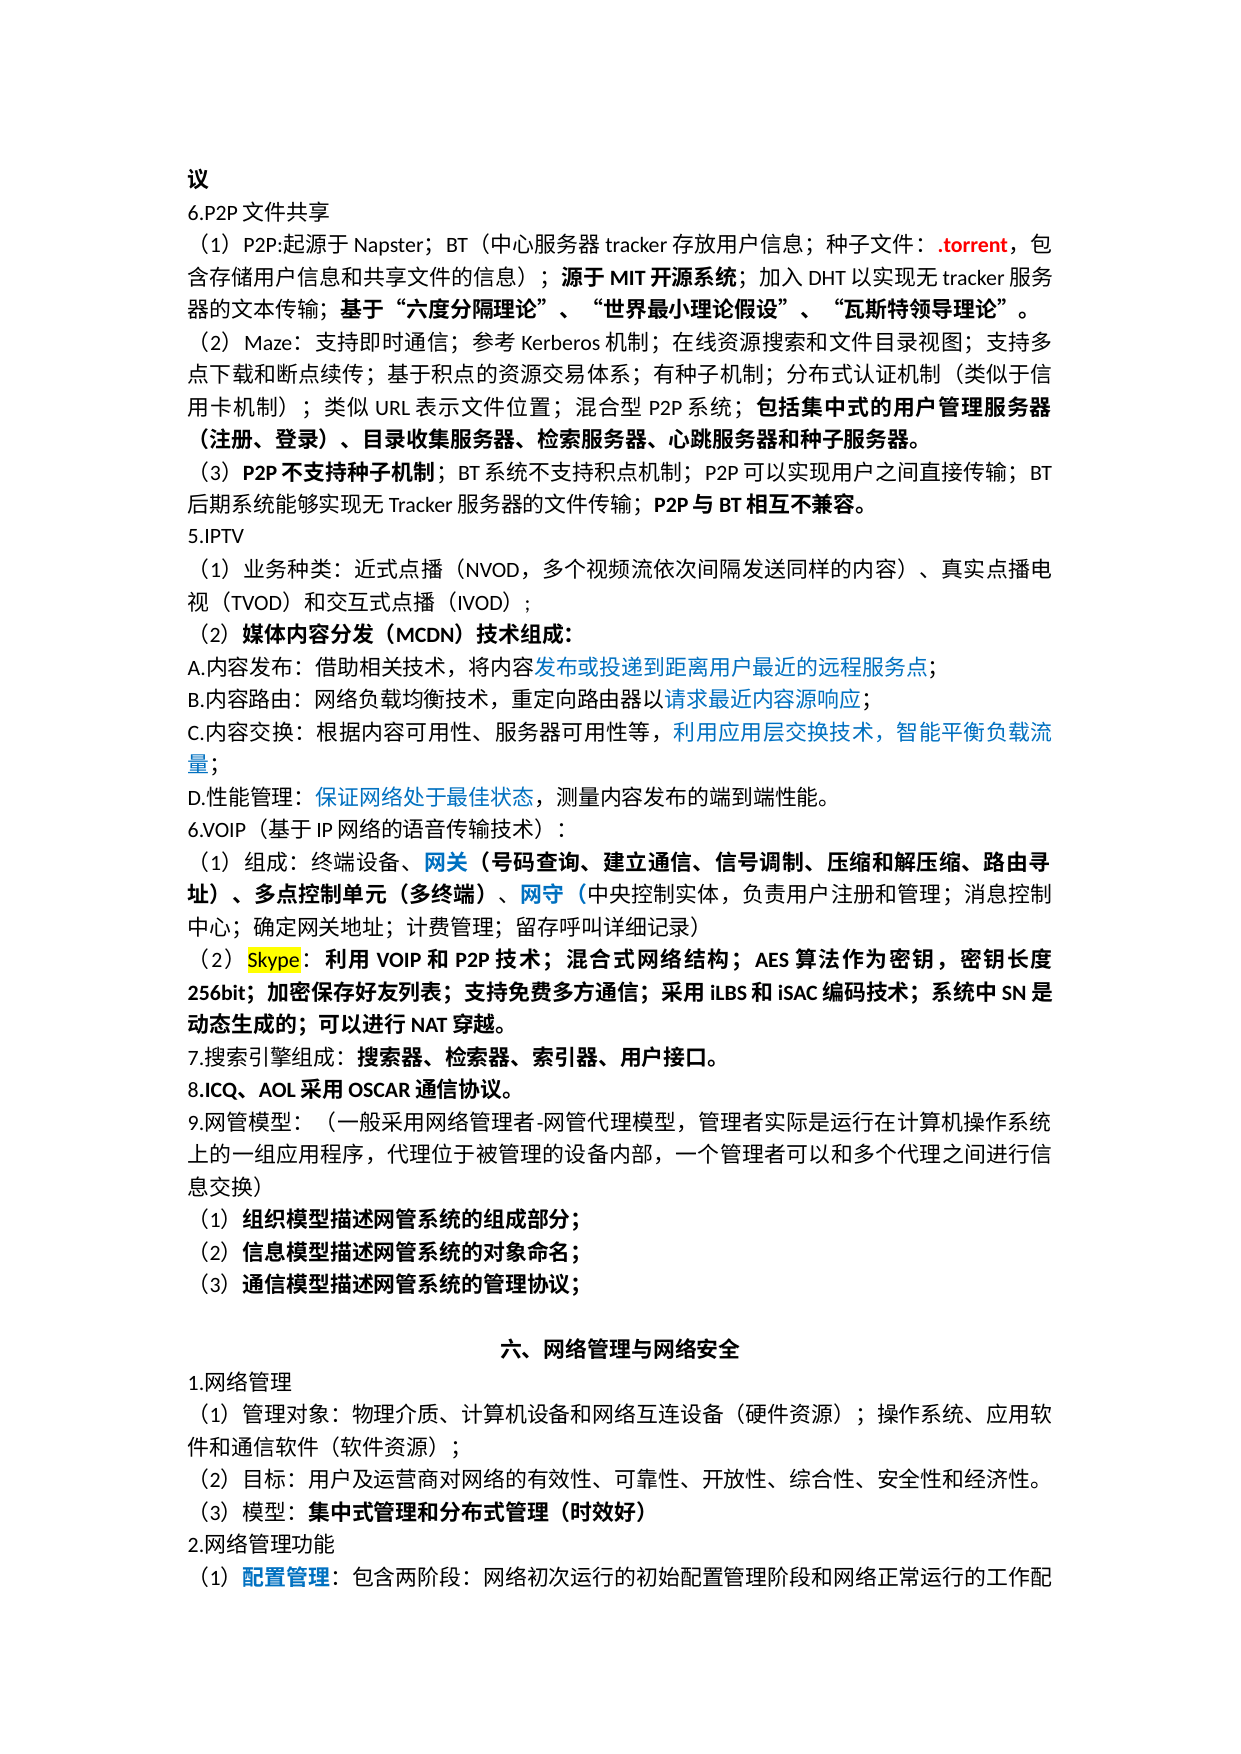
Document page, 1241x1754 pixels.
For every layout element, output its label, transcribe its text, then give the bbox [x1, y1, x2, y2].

text 六、网络管理与网络安全 [187, 1332, 1053, 1364]
text 1.网络管理 [187, 1364, 1053, 1397]
text （1）管理对象：物理介质、计算机设备和网络互连设备（硬件资源）；操作系统、应用软件和通信软件（软件资源）； [187, 1397, 1053, 1462]
text 8.ICQ、AOL采用OSCAR通信协议。 [187, 1072, 1053, 1104]
text 7.搜索引擎组成：搜索器、检索器、索引器、用户接口。 [187, 1039, 1053, 1072]
text （3）P2P不支持种子机制；BT系统不支持积点机制；P2P可以实现用户之间直接传输；BT后期系统能够实现无Tracker服务器的文件传输；P2P与BT相互不兼容。 [187, 454, 1053, 519]
text 6.VOIP（基于IP网络的语音传输技术）： [187, 812, 1053, 844]
text （1）组织模型描述网管系统的组成部分； [187, 1202, 1053, 1234]
text （2）目标：用户及运营商对网络的有效性、可靠性、开放性、综合性、安全性和经济性。（3）模型：集中式管理和分布式管理（时效好） [187, 1462, 1053, 1527]
text 6.P2P文件共享 [187, 194, 1053, 227]
text （2）Skype：利用VOIP和P2P技术；混合式网络结构；AES算法作为密钥，密钥长度256bit；加密保存好友列表；支持免费多方通信；采用iLBS和iSAC编码技术；系统中SN是动态生成的；可以进行NAT穿越。 [187, 942, 1053, 1039]
text C.内容交换：根据内容可用性、服务器可用性等，利用应用层交换技术，智能平衡负载流量； [187, 714, 1053, 779]
text 2.网络管理功能 [187, 1527, 1053, 1559]
text 5.IPTV [187, 519, 1053, 552]
text （1）组成：终端设备、网关（号码查询、建立通信、信号调制、压缩和解压缩、路由寻址）、多点控制单元（多终端）、网守（中央控制实体，负责用户注册和管理；消息控制中心；确定网关地址；计费管理；留存呼叫详细记录） [187, 844, 1053, 942]
text （2）信息模型描述网管系统的对象命名； [187, 1234, 1053, 1267]
text （1）P2P:起源于Napster；BT（中心服务器tracker存放用户信息；种子文件：.torrent，包含存储用户信息和共享文件的信息）；源于MIT开源系统；加入DHT以实现无tracker服务器的文本传输；基于“六度分隔理论”、“世界最小理论假设”、“瓦斯特领导理论”。 [187, 227, 1053, 324]
text 9.网管模型：（一般采用网络管理者-网管代理模型，管理者实际是运行在计算机操作系统上的一组应用程序，代理位于被管理的设备内部，一个管理者可以和多个代理之间进行信息交换） [187, 1104, 1053, 1202]
text A.内容发布：借助相关技术，将内容发布或投递到距离用户最近的远程服务点； [187, 649, 1053, 682]
text 5.Windows LAN文件共享：Windows2000以前的系统使用NetBIOS协议；以后使用CIFS协议 [187, 162, 1053, 194]
text （2）媒体内容分发（MCDN）技术组成： [187, 617, 1053, 649]
text D.性能管理：保证网络处于最佳状态，测量内容发布的端到端性能。 [187, 779, 1053, 812]
text （2）Maze：支持即时通信；参考Kerberos机制；在线资源搜索和文件目录视图；支持多点下载和断点续传；基于积点的资源交易体系；有种子机制；分布式认证机制（类似于信用卡机制）；类似URL表示文件位置；混合型P2P系统；包括集中式的用户管理服务器（注册、登录）、目录收集服务器、检索服务器、心跳服务器和种子服务器。 [187, 324, 1053, 454]
text （3）通信模型描述网管系统的管理协议； [187, 1267, 1053, 1299]
text （1）业务种类：近式点播（NVOD，多个视频流依次间隔发送同样的内容）、真实点播电视（TVOD）和交互式点播（IVOD）; [187, 552, 1053, 617]
text B.内容路由：网络负载均衡技术，重定向路由器以请求最近内容源响应； [187, 682, 1053, 714]
